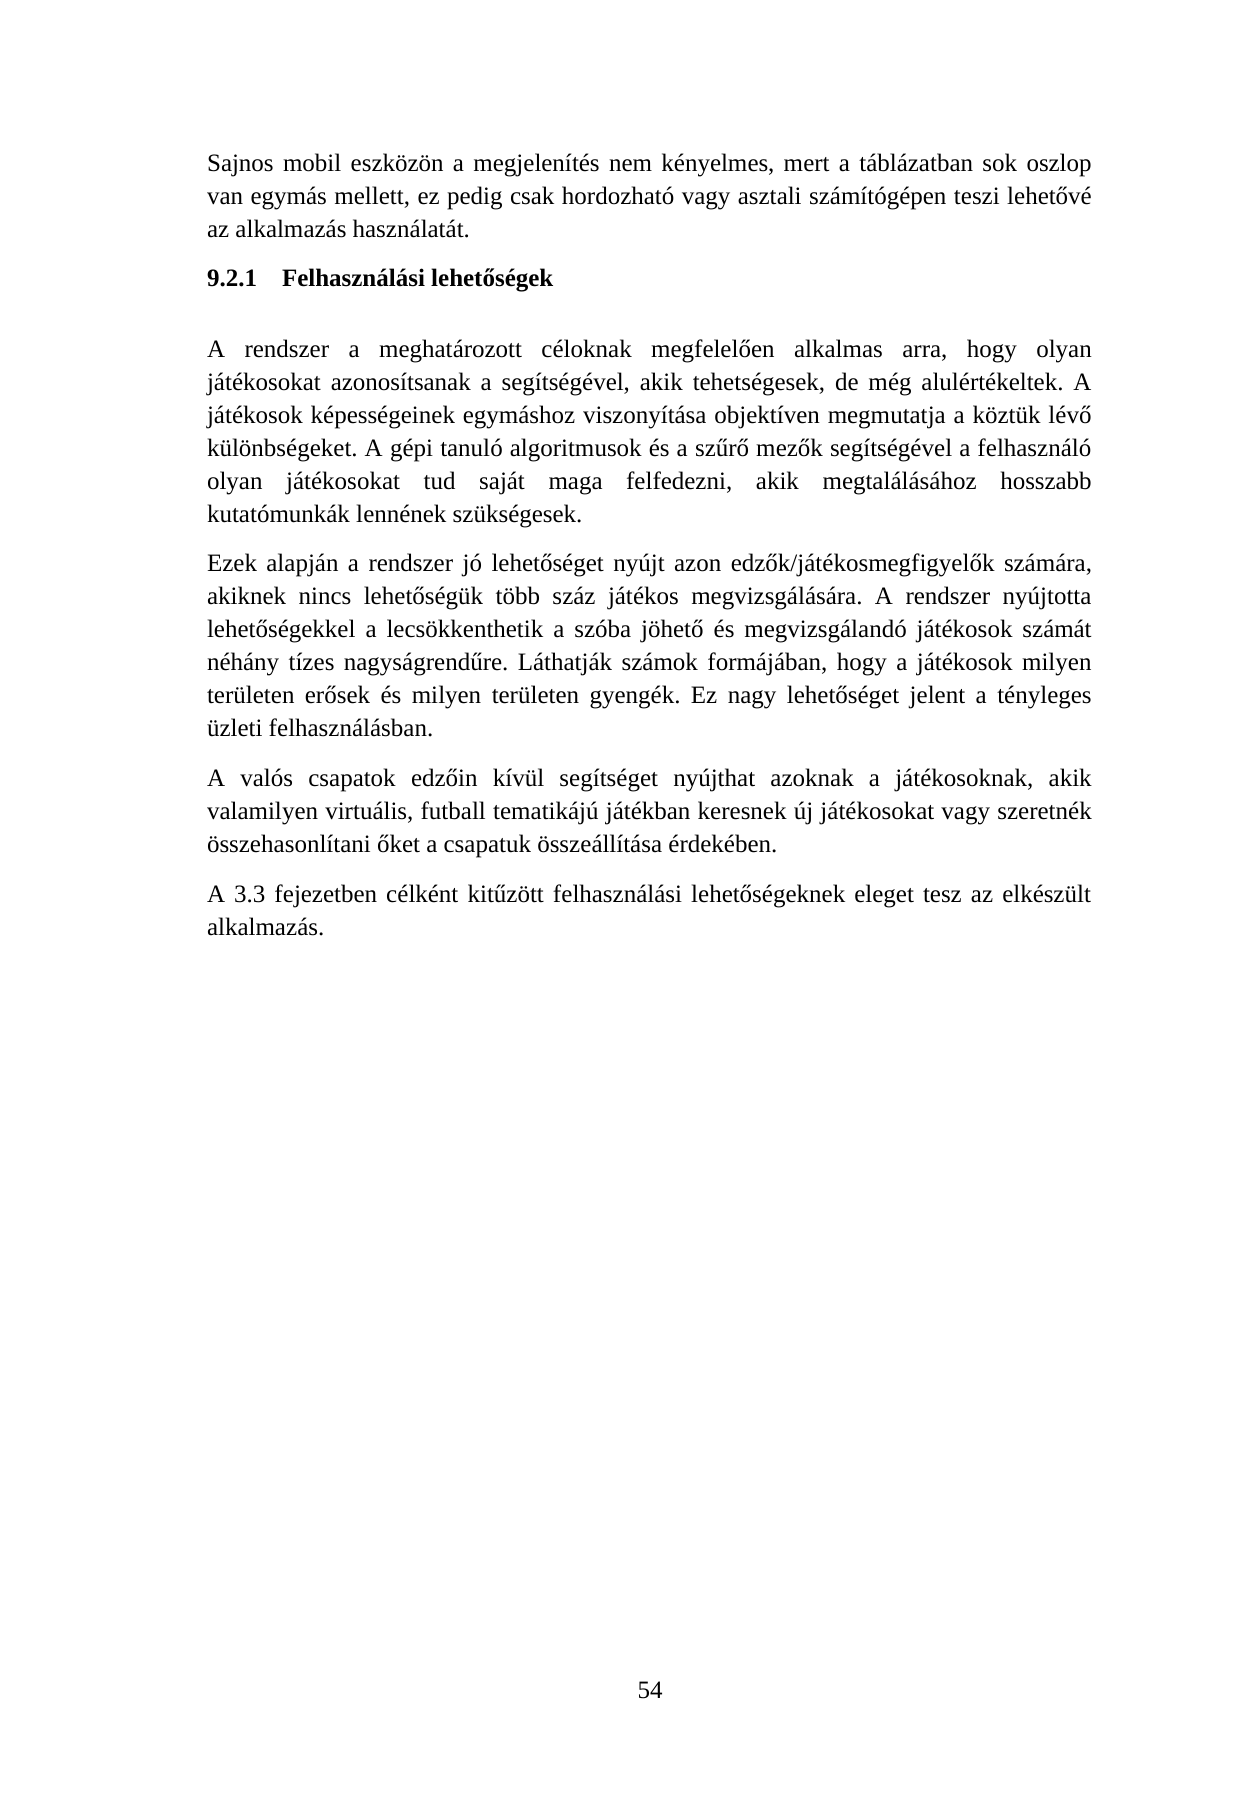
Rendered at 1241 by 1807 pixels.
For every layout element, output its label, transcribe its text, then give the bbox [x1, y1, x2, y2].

text A valós csapatok edzőin kívül segítséget nyújthat azoknak a játékosoknak, akik valamilyen virtuális, futball tematikájú játékban keresnek új játékosokat vagy szeretnék összehasonlítani őket a csapatuk összeállítása érdekében. [207, 763, 1092, 858]
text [207, 148, 1092, 242]
text A rendszer a meghatározott céloknak megfelelően alkalmas arra, hogy olyan játékosokat azonosítsanak a segítségével, akik tehetségesek, de még alulértékeltek. A játékosok képességeinek egymáshoz viszonyítása objektíven megmutatja a köztük lévő különbségeket. A gépi tanuló algoritmusok és a szűrő mezők segítségével a felhasználó olyan játékosokat tud saját maga felfedezni, akik megtalálásához hosszabb kutatómunkák lennének szükségesek. [207, 334, 1092, 527]
text A 3.3 fejezetben célként kitűzött felhasználási lehetőségeknek eleget tesz az elkészült alkalmazás. [207, 879, 1092, 941]
subtitle Felhasználási lehetőségek [207, 263, 1092, 292]
text Ezek alapján a rendszer jó lehetőséget nyújt azon edzők/játékosmegfigyelők számára, akiknek nincs lehetőségük több száz játékos megvizsgálására. A rendszer nyújtotta lehetőségekkel a lecsökkenthetik a szóba jöhető és megvizsgálandó játékosok számát néhány tízes nagyságrendűre. Láthatják számok formájában, hogy a játékosok milyen területen erősek és milyen területen gyengék. Ez nagy lehetőséget jelent a tényleges üzleti felhasználásban. [207, 548, 1092, 742]
